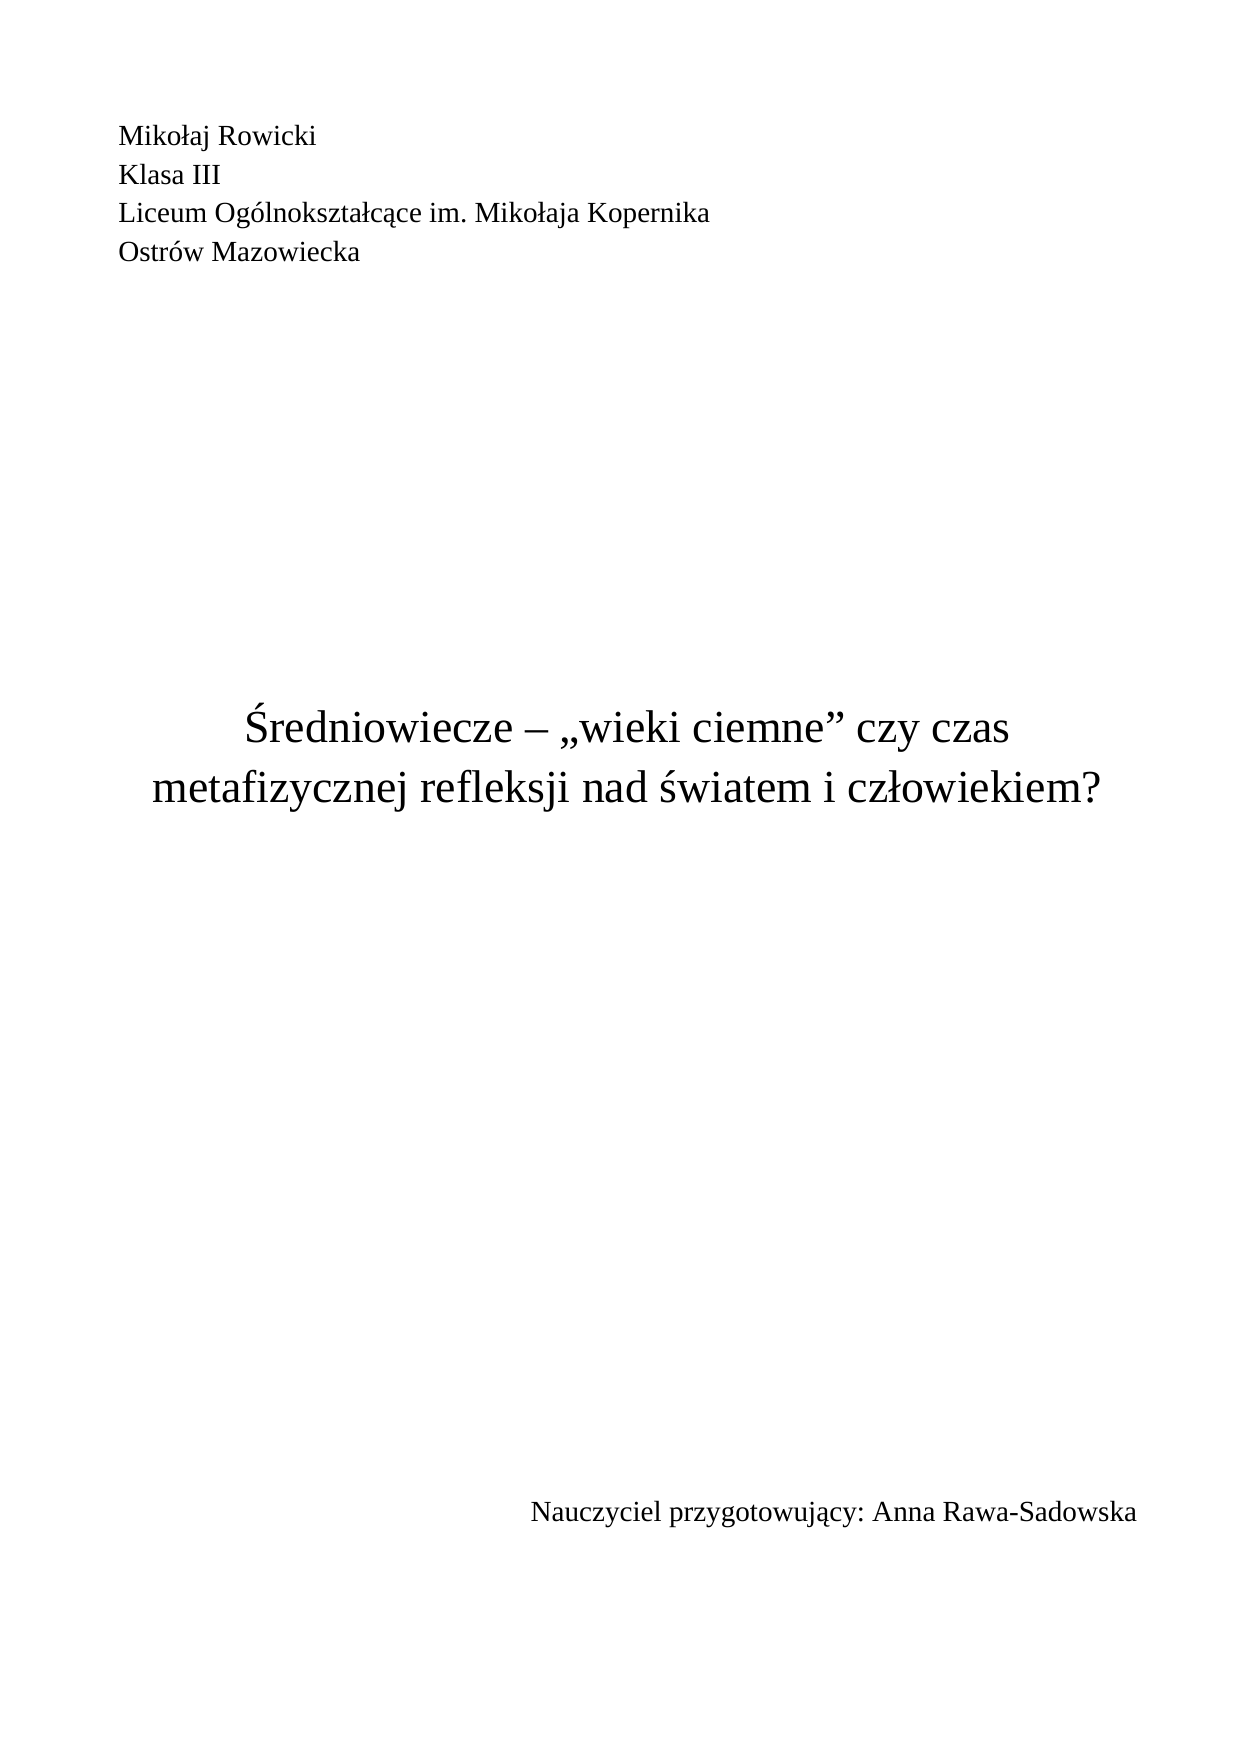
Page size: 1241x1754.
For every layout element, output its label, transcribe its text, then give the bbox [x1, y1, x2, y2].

text Liceum Ogólnokształcące im. Mikołaja Kopernika [118, 195, 1137, 229]
text Klasa III [118, 157, 1137, 190]
text Mikołaj Rowicki [118, 118, 1137, 152]
text Ostrów Mazowiecka [118, 234, 1137, 267]
text Średniowiecze – „wieki ciemne” czy czas metafizycznej refleksji nad światem i człowiekiem? [118, 699, 1137, 813]
text Nauczyciel przygotowujący: Anna Rawa-Sadowska [118, 1494, 1137, 1528]
